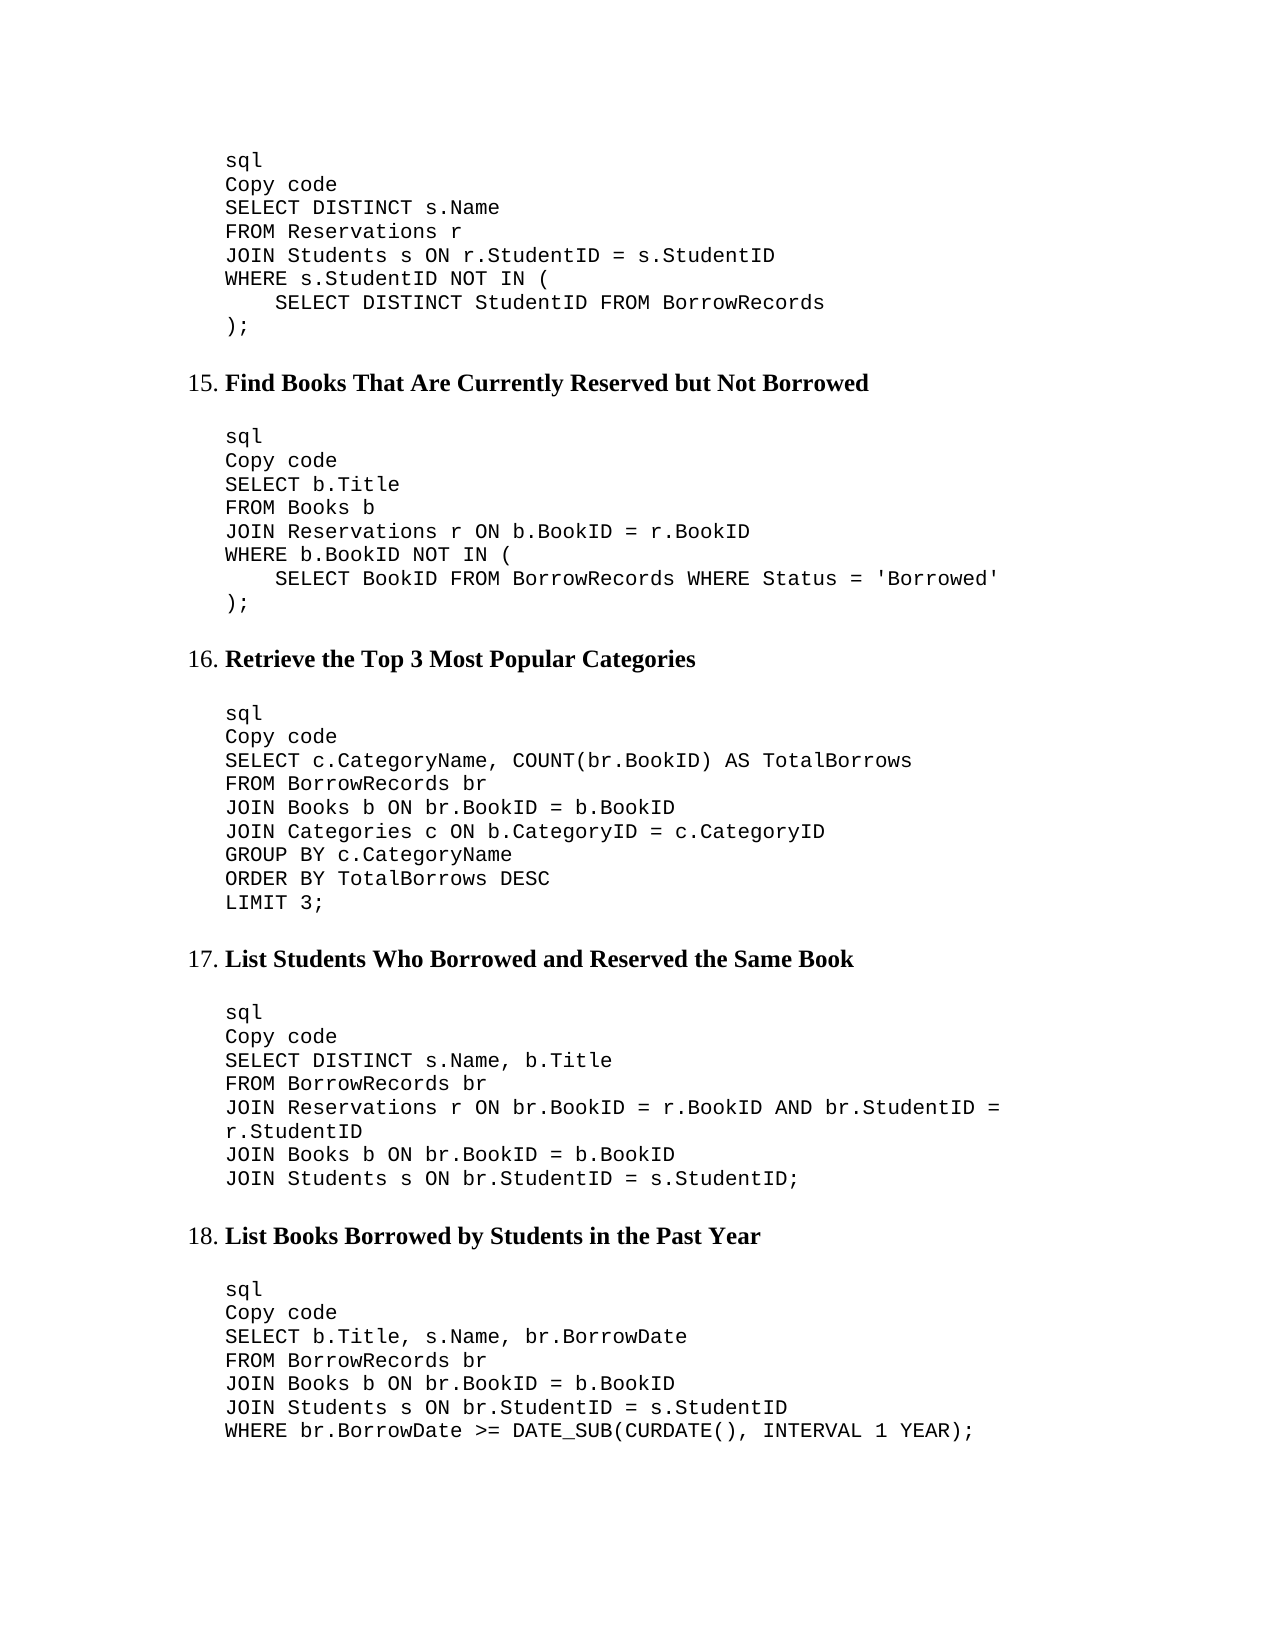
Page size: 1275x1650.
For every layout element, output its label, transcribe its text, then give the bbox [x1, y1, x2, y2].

text JOIN Students s ON br.StudentID = s.StudentID; [225, 1168, 1125, 1192]
text FROM BorrowRecords br [225, 773, 1125, 797]
text SELECT DISTINCT s.Name [225, 197, 1125, 221]
text JOIN Reservations r ON br.BookID = r.BookID AND br.StudentID = r.StudentID [225, 1097, 1125, 1144]
text JOIN Books b ON br.BookID = b.BookID [225, 797, 1125, 821]
text LIMIT 3; [225, 892, 1125, 915]
text SELECT c.CategoryName, COUNT(br.BookID) AS TotalBorrows [225, 750, 1125, 773]
text SELECT DISTINCT StudentID FROM BorrowRecords [225, 292, 1125, 316]
text ORDER BY TotalBorrows DESC [225, 868, 1125, 892]
text ); [225, 316, 1125, 339]
text WHERE br.BorrowDate >= DATE_SUB(CURDATE(), INTERVAL 1 YEAR); [225, 1421, 1125, 1444]
text sql [225, 426, 1125, 450]
text SELECT BookID FROM BorrowRecords WHERE Status = 'Borrowed' [225, 568, 1125, 592]
text sql [225, 702, 1125, 726]
text ); [225, 592, 1125, 615]
text SELECT b.Title, s.Name, br.BorrowDate [225, 1326, 1125, 1349]
text Copy code [225, 1302, 1125, 1326]
text WHERE s.StudentID NOT IN ( [225, 268, 1125, 292]
text SELECT DISTINCT s.Name, b.Title [225, 1050, 1125, 1073]
text Copy code [225, 174, 1125, 197]
list Find Books That Are Currently Reserved but Not Borrowed [187, 368, 1125, 397]
list List Students Who Borrowed and Reserved the Same Book [187, 944, 1125, 973]
text JOIN Books b ON br.BookID = b.BookID [225, 1373, 1125, 1397]
text JOIN Reservations r ON b.BookID = r.BookID [225, 521, 1125, 544]
text FROM BorrowRecords br [225, 1349, 1125, 1373]
text GROUP BY c.CategoryName [225, 844, 1125, 868]
text sql [225, 150, 1125, 174]
text JOIN Books b ON br.BookID = b.BookID [225, 1144, 1125, 1168]
text Copy code [225, 450, 1125, 473]
text FROM BorrowRecords br [225, 1073, 1125, 1097]
list List Books Borrowed by Students in the Past Year [187, 1221, 1125, 1249]
text JOIN Categories c ON b.CategoryID = c.CategoryID [225, 821, 1125, 844]
text Copy code [225, 726, 1125, 750]
text JOIN Students s ON r.StudentID = s.StudentID [225, 244, 1125, 268]
text sql [225, 1279, 1125, 1302]
list Retrieve the Top 3 Most Popular Categories [187, 644, 1125, 673]
text FROM Books b [225, 497, 1125, 521]
text SELECT b.Title [225, 473, 1125, 497]
text Copy code [225, 1026, 1125, 1050]
text FROM Reservations r [225, 221, 1125, 244]
text WHERE b.BookID NOT IN ( [225, 544, 1125, 568]
text sql [225, 1002, 1125, 1026]
text JOIN Students s ON br.StudentID = s.StudentID [225, 1397, 1125, 1421]
